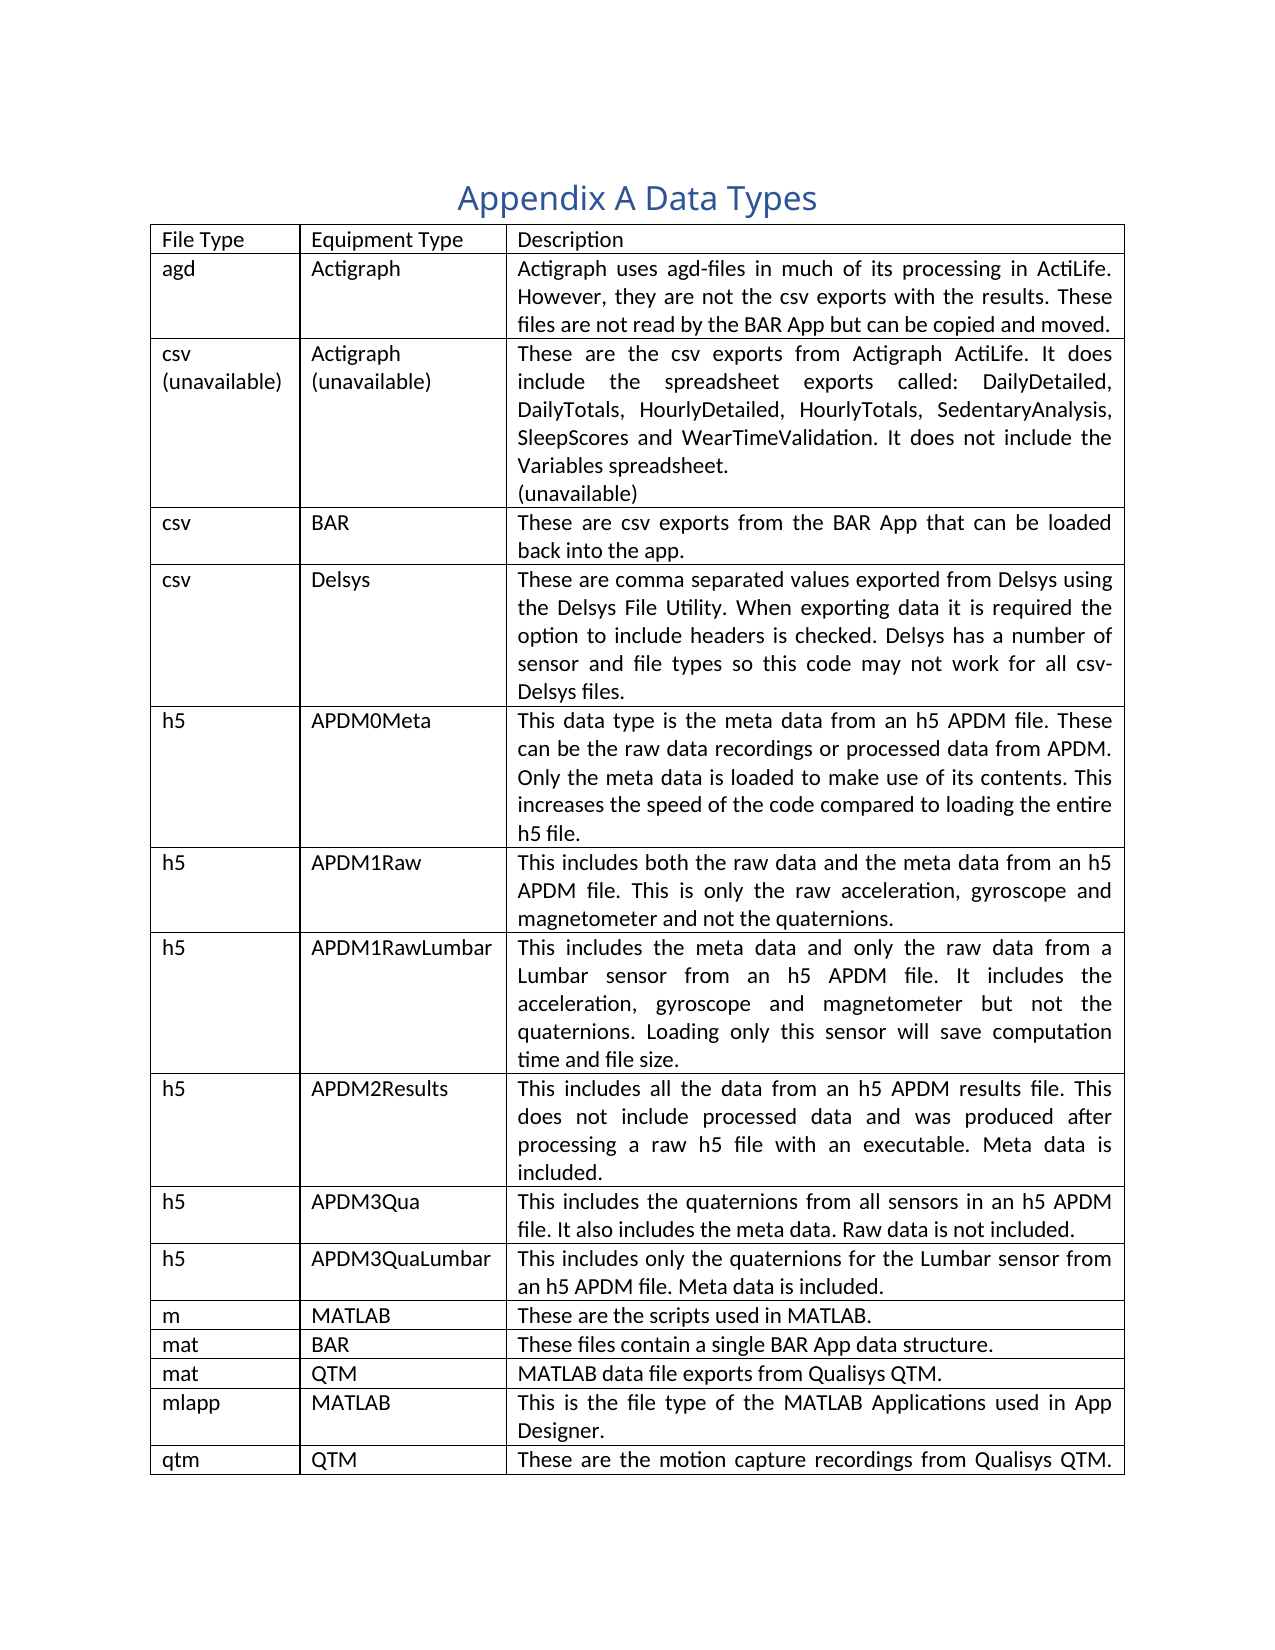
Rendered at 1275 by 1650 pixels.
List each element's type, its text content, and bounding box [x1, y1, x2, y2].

table_cell Actigraph [301, 254, 506, 338]
table_cell APDM0Meta [301, 707, 506, 847]
table_cell QTM [301, 1359, 506, 1387]
table_cell APDM1Raw [301, 848, 506, 932]
table_cell APDM1RawLumbar [301, 933, 506, 1073]
table_header Description [507, 225, 1124, 253]
table_cell csv (unavailable) [151, 339, 299, 507]
subtitle Appendix A Data Types [150, 175, 1125, 220]
table_cell h5 [151, 1187, 299, 1243]
table_cell QTM [301, 1446, 506, 1473]
table_cell This data type is the meta data from an h5 APDM file. These can be the raw data recordings or processed data from APDM. Only the meta data is loaded to make use of its contents. This increases the speed of the code compared to loading the entire h5 file. [507, 707, 1124, 847]
table_cell h5 [151, 848, 299, 932]
table_cell h5 [151, 1244, 299, 1300]
table_cell Actigraph uses agd-files in much of its processing in ActiLife. However, they are not the csv exports with the results. These files are not read by the BAR App but can be copied and moved. [507, 254, 1124, 338]
table_cell m [151, 1301, 299, 1329]
table_header Equipment Type [301, 225, 506, 253]
table_cell mlapp [151, 1389, 299, 1444]
table_cell MATLAB data file exports from Qualisys QTM. [507, 1359, 1124, 1387]
table_cell This is the file type of the MATLAB Applications used in App Designer. [507, 1389, 1124, 1444]
table_cell This includes the quaternions from all sensors in an h5 APDM file. It also includes the meta data. Raw data is not included. [507, 1187, 1124, 1243]
table_cell h5 [151, 933, 299, 1073]
table_cell Actigraph (unavailable) [301, 339, 506, 507]
table_cell APDM2Results [301, 1074, 506, 1186]
table_cell BAR [301, 508, 506, 564]
table_cell These are csv exports from the BAR App that can be loaded back into the app. [507, 508, 1124, 564]
table_cell These files contain a single BAR App data structure. [507, 1330, 1124, 1358]
table_cell This includes both the raw data and the meta data from an h5 APDM file. This is only the raw acceleration, gyroscope and magnetometer and not the quaternions. [507, 848, 1124, 932]
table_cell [507, 1446, 1124, 1473]
table_cell This includes only the quaternions for the Lumbar sensor from an h5 APDM file. Meta data is included. [507, 1244, 1124, 1300]
table_cell APDM3QuaLumbar [301, 1244, 506, 1300]
table_cell mat [151, 1330, 299, 1358]
table_cell APDM3Qua [301, 1187, 506, 1243]
table_cell Delsys [301, 565, 506, 706]
table_header File Type [151, 225, 299, 253]
table_cell csv [151, 565, 299, 706]
table_cell agd [151, 254, 299, 338]
table_cell MATLAB [301, 1389, 506, 1444]
table_cell h5 [151, 1074, 299, 1186]
table_cell BAR [301, 1330, 506, 1358]
table_cell These are the scripts used in MATLAB. [507, 1301, 1124, 1329]
table_cell These are the csv exports from Actigraph ActiLife. It does include the spreadsheet exports called: DailyDetailed, DailyTotals, HourlyDetailed, HourlyTotals, SedentaryAnalysis, SleepScores and WearTimeValidation. It does not include the Variables spreadsheet. (unavailable) [507, 339, 1124, 507]
table_cell This includes the meta data and only the raw data from a Lumbar sensor from an h5 APDM file. It includes the acceleration, gyroscope and magnetometer but not the quaternions. Loading only this sensor will save computation time and file size. [507, 933, 1124, 1073]
table_cell mat [151, 1359, 299, 1387]
table_cell These are comma separated values exported from Delsys using the Delsys File Utility. When exporting data it is required the option to include headers is checked. Delsys has a number of sensor and file types so this code may not work for all csv-Delsys files. [507, 565, 1124, 706]
table_cell qtm [151, 1446, 299, 1473]
table_cell This includes all the data from an h5 APDM results file. This does not include processed data and was produced after processing a raw h5 file with an executable. Meta data is included. [507, 1074, 1124, 1186]
table_cell h5 [151, 707, 299, 847]
table_cell csv [151, 508, 299, 564]
table_cell MATLAB [301, 1301, 506, 1329]
